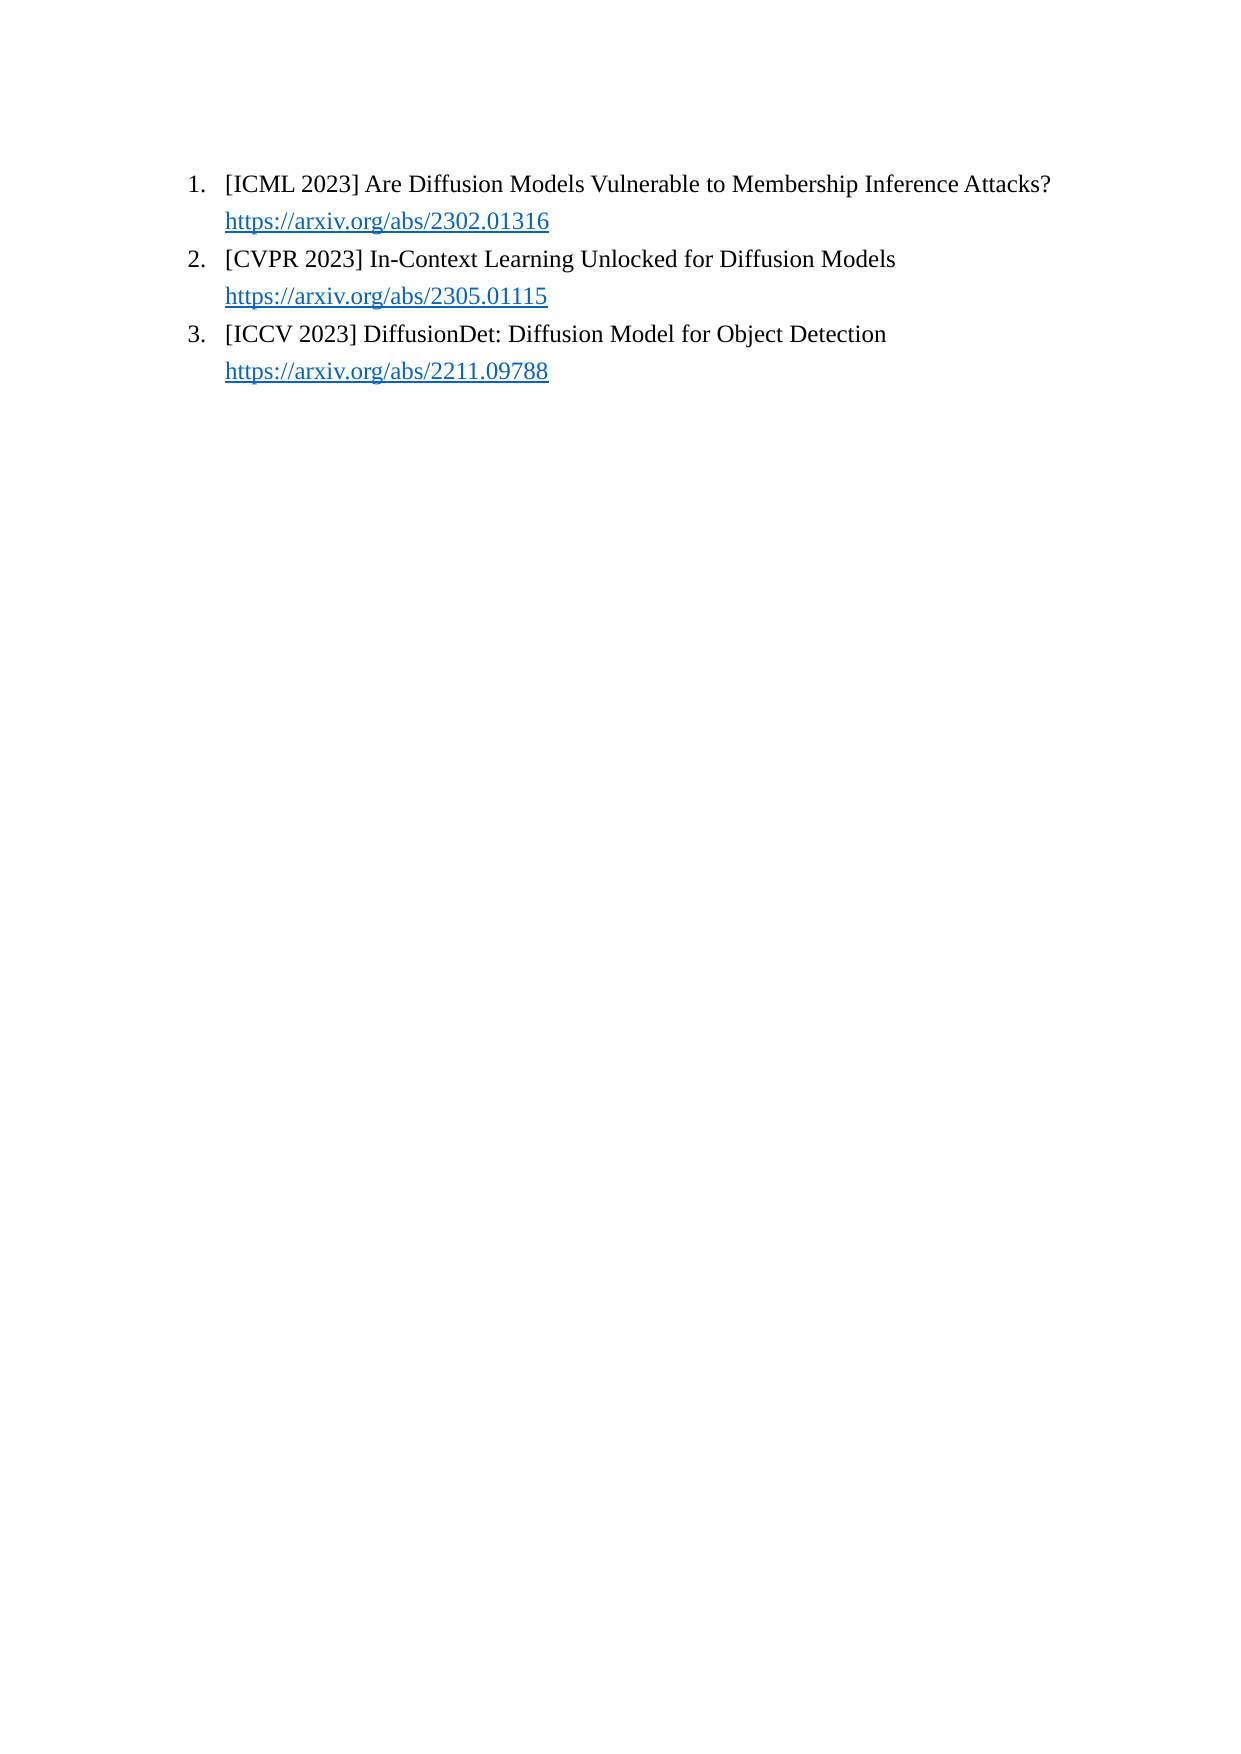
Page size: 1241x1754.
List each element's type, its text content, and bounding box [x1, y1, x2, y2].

list [CVPR 2023] In-Context Learning Unlocked for Diffusion Models [187, 239, 1053, 277]
text https://arxiv.org/abs/2302.01316 [225, 202, 1053, 239]
list [ICML 2023] Are Diffusion Models Vulnerable to Membership Inference Attacks? [187, 164, 1053, 202]
text https://arxiv.org/abs/2211.09788 [225, 352, 1053, 389]
list [ICCV 2023] DiffusionDet: Diffusion Model for Object Detection [187, 314, 1053, 352]
text https://arxiv.org/abs/2305.01115 [225, 277, 1053, 314]
